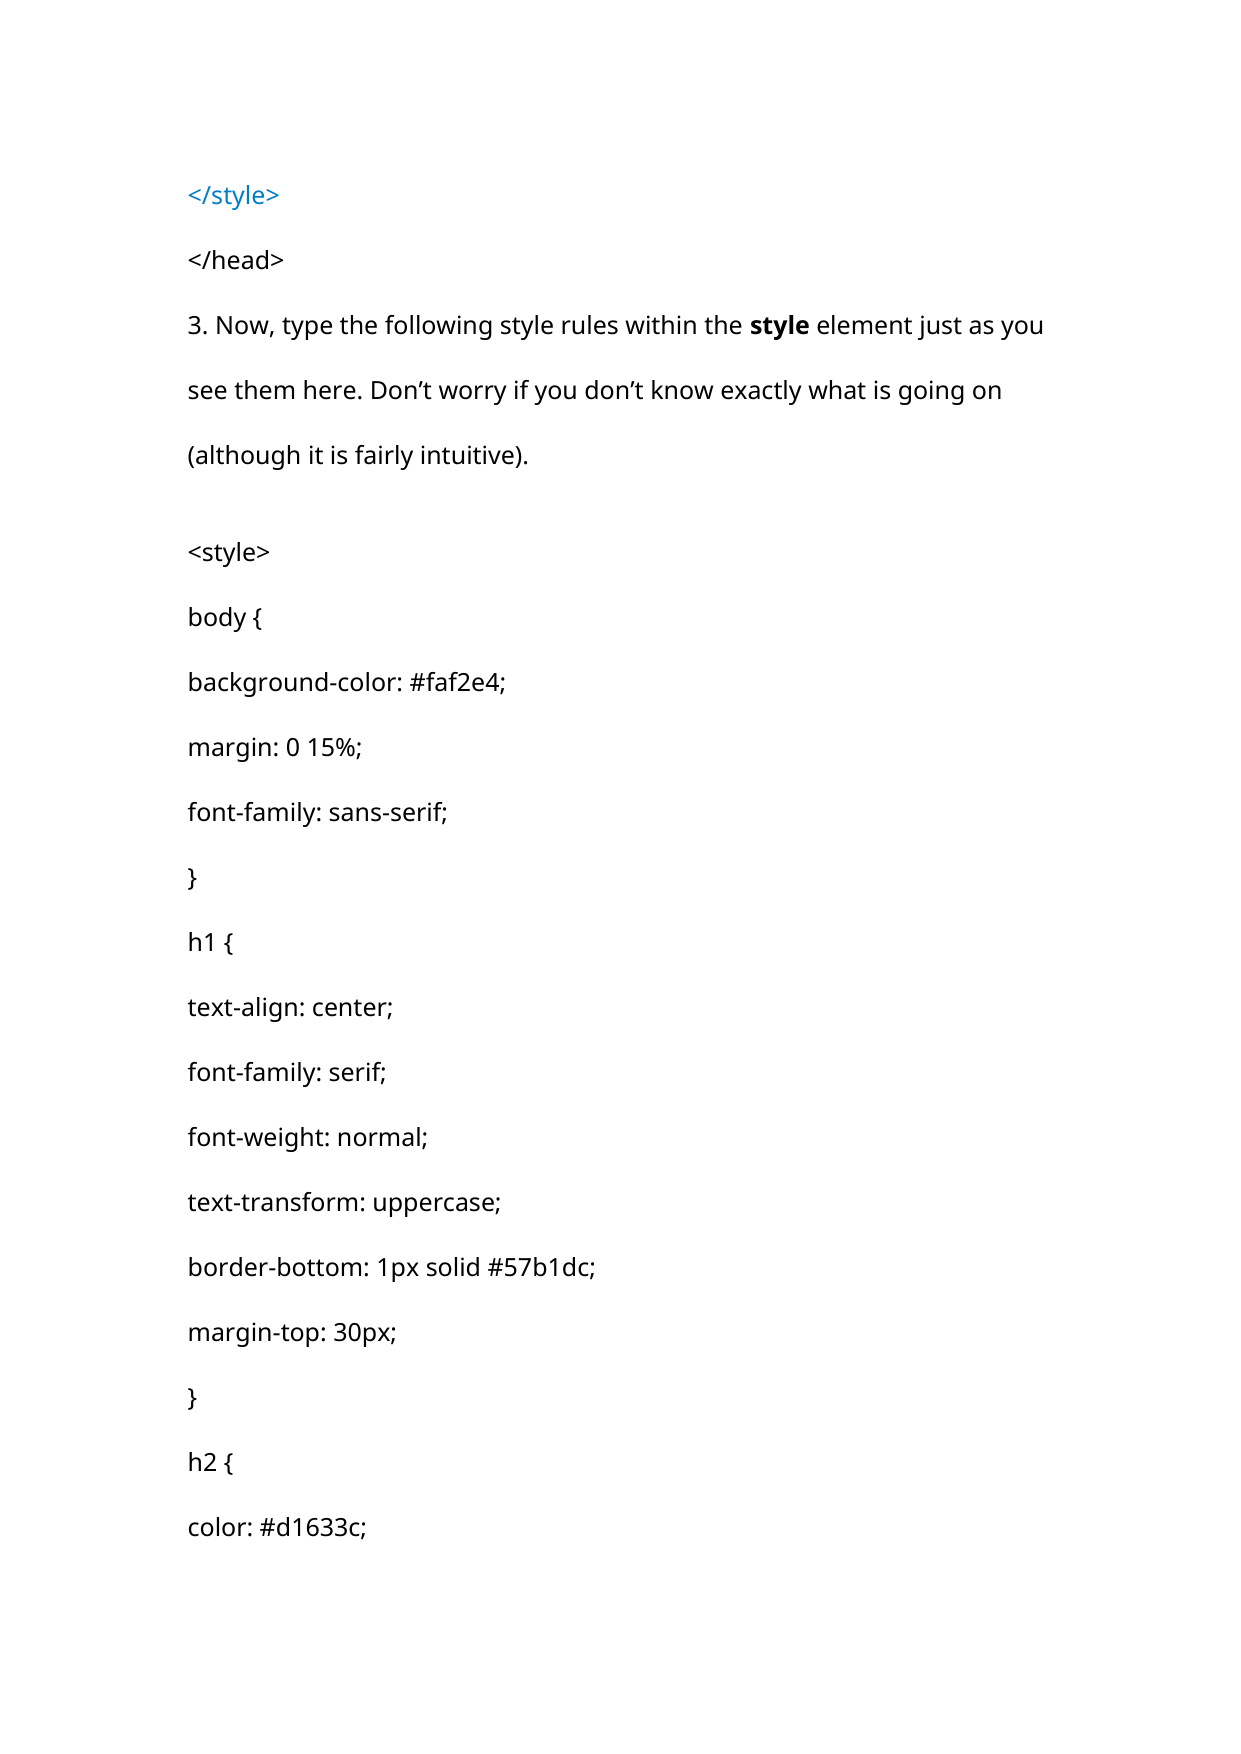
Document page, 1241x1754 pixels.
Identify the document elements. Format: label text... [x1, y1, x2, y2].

text margin-top: 30px; [187, 1299, 1053, 1364]
text border-bottom: 1px solid #57b1dc; [187, 1234, 1053, 1299]
text body { [187, 584, 1053, 649]
text h2 { [187, 1429, 1053, 1494]
text </style> [187, 162, 1053, 227]
text margin: 0 15%; [187, 714, 1053, 779]
text 3. Now, type the following style rules within the style element just as you see them here. Don’t worry if you don’t know exactly what is going on (although it is fairly intuitive). [187, 292, 1053, 487]
text color: #d1633c; [187, 1494, 1053, 1559]
text font-weight: normal; [187, 1104, 1053, 1169]
text background-color: #faf2e4; [187, 649, 1053, 714]
text text-transform: uppercase; [187, 1169, 1053, 1234]
text font-family: sans-serif; [187, 779, 1053, 844]
text } [187, 844, 1053, 909]
text <style> [187, 519, 1053, 584]
text </head> [187, 227, 1053, 292]
text } [187, 1364, 1053, 1429]
text font-family: serif; [187, 1039, 1053, 1104]
text text-align: center; [187, 974, 1053, 1039]
text h1 { [187, 909, 1053, 974]
